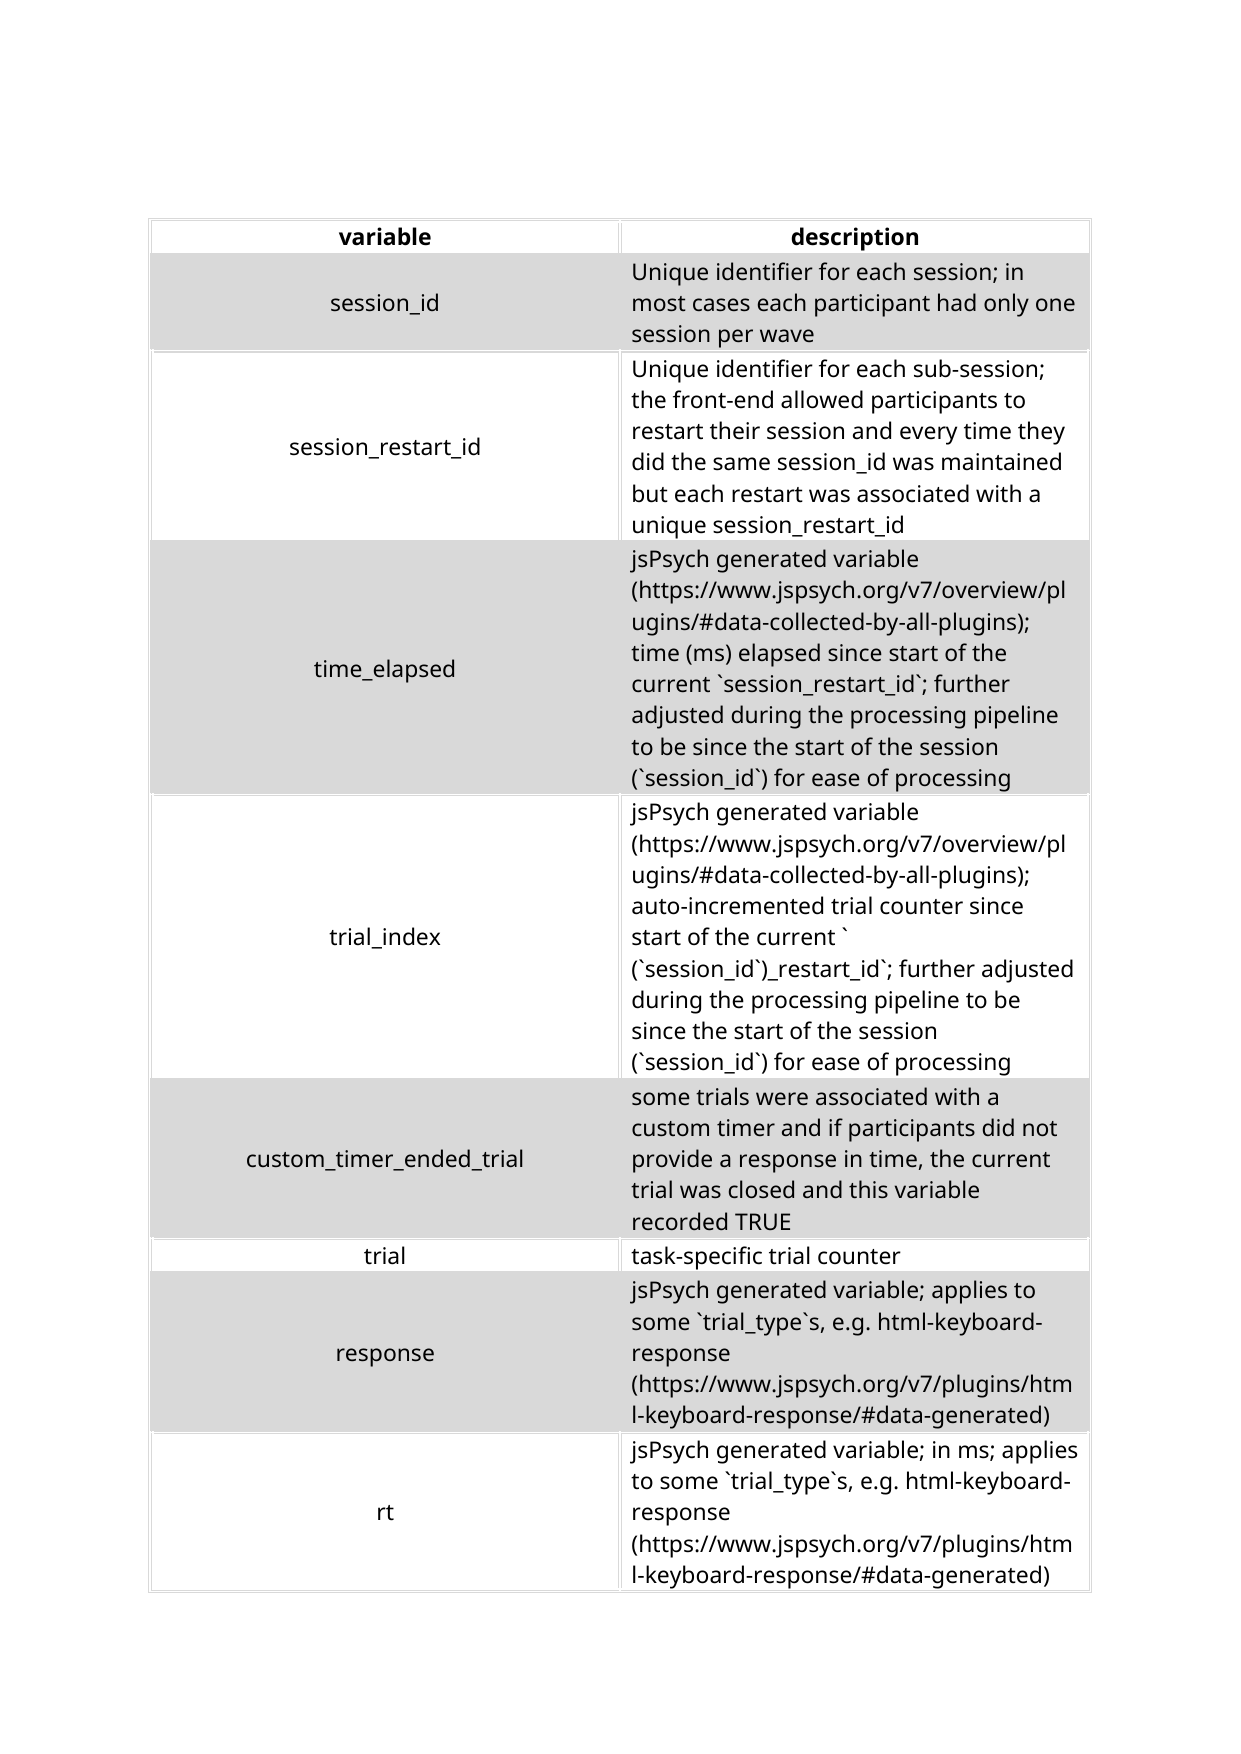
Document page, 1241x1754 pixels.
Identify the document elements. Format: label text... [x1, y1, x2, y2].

table_cell jsPsych generated variable (https://www.jspsych.org/v7/overview/plugins/#data-collected-by-all-plugins); time (ms) elapsed since start of the current `session_restart_id`; further adjusted during the processing pipeline to be since the start of the session (`session_id`) for ease of processing [620, 540, 1090, 793]
table_header description [620, 221, 1089, 252]
table_cell session_restart_id [150, 349, 620, 540]
table_cell jsPsych generated variable (https://www.jspsych.org/v7/overview/plugins/#data-collected-by-all-plugins); auto-incremented trial counter since start of the current ` (`session_id`)_restart_id`; further adjusted during the processing pipeline to be since the start of the session (`session_id`) for ease of processing [620, 793, 1090, 1077]
table_cell time_elapsed [150, 540, 620, 793]
table_cell custom_timer_ended_trial [152, 1078, 618, 1237]
table_cell jsPsych generated variable; applies to some `trial_type`s, e.g. html-keyboard-response (https://www.jspsych.org/v7/plugins/html-keyboard-response/#data-generated) [620, 1271, 1090, 1431]
table_cell Unique identifier for each session; in most cases each participant had only one session per wave [622, 253, 1089, 349]
table_cell trial_index [150, 793, 620, 1077]
table_cell some trials were associated with a custom timer and if participants did not provide a response in time, the current trial was closed and this variable recorded TRUE [622, 1078, 1089, 1237]
table_cell jsPsych generated variable; in ms; applies to some `trial_type`s, e.g. html-keyboard-response (https://www.jspsych.org/v7/plugins/html-keyboard-response/#data-generated) [620, 1431, 1089, 1590]
table_cell trial [152, 1237, 618, 1271]
table_cell response [150, 1271, 620, 1431]
table_cell session_id [152, 253, 618, 349]
table_cell task-specific trial counter [622, 1237, 1089, 1271]
table_header variable [150, 219, 620, 252]
table_cell Unique identifier for each sub-session; the front-end allowed participants to restart their session and every time they did the same session_id was maintained but each restart was associated with a unique session_restart_id [620, 349, 1090, 540]
table_cell rt [152, 1431, 620, 1590]
